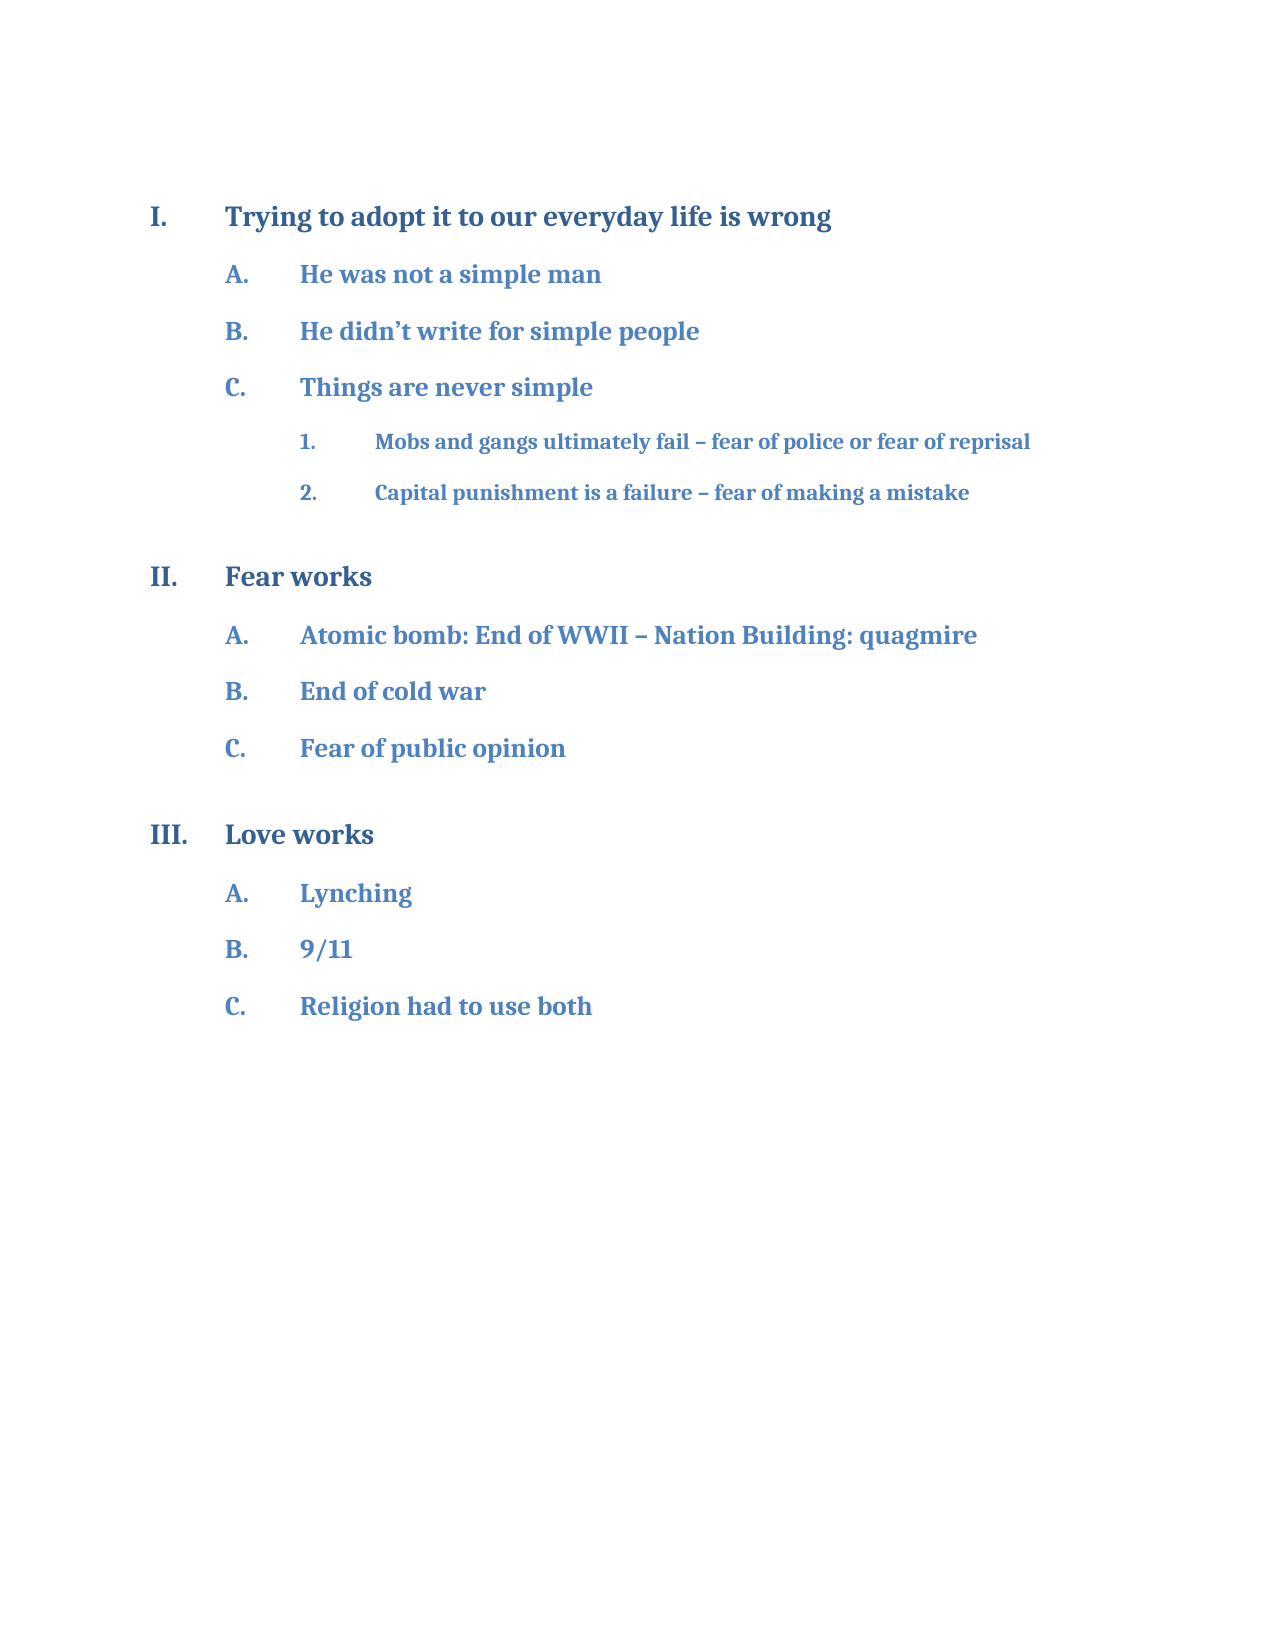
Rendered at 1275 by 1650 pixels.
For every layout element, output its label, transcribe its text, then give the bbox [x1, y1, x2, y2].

subtitle Fear of public opinion [225, 733, 1125, 764]
subtitle 9/11 [225, 934, 1125, 966]
subtitle Religion had to use both [225, 991, 1125, 1022]
subtitle Things are never simple [225, 372, 1125, 404]
subtitle Lynching [225, 878, 1125, 909]
subtitle He was not a simple man [225, 259, 1125, 291]
subtitle Atomic bomb: End of WWII – Nation Building: quagmire [225, 620, 1125, 651]
subtitle Mobs and gangs ultimately fail – fear of police or fear of reprisal [300, 429, 1125, 455]
subtitle Capital punishment is a failure – fear of making a mistake [300, 480, 1125, 506]
subtitle He didn’t write for simple people [225, 316, 1125, 347]
subtitle End of cold war [225, 676, 1125, 707]
subtitle Trying to adopt it to our everyday life is wrong [150, 200, 1125, 233]
subtitle Love works [150, 818, 1125, 852]
subtitle Fear works [150, 560, 1125, 594]
